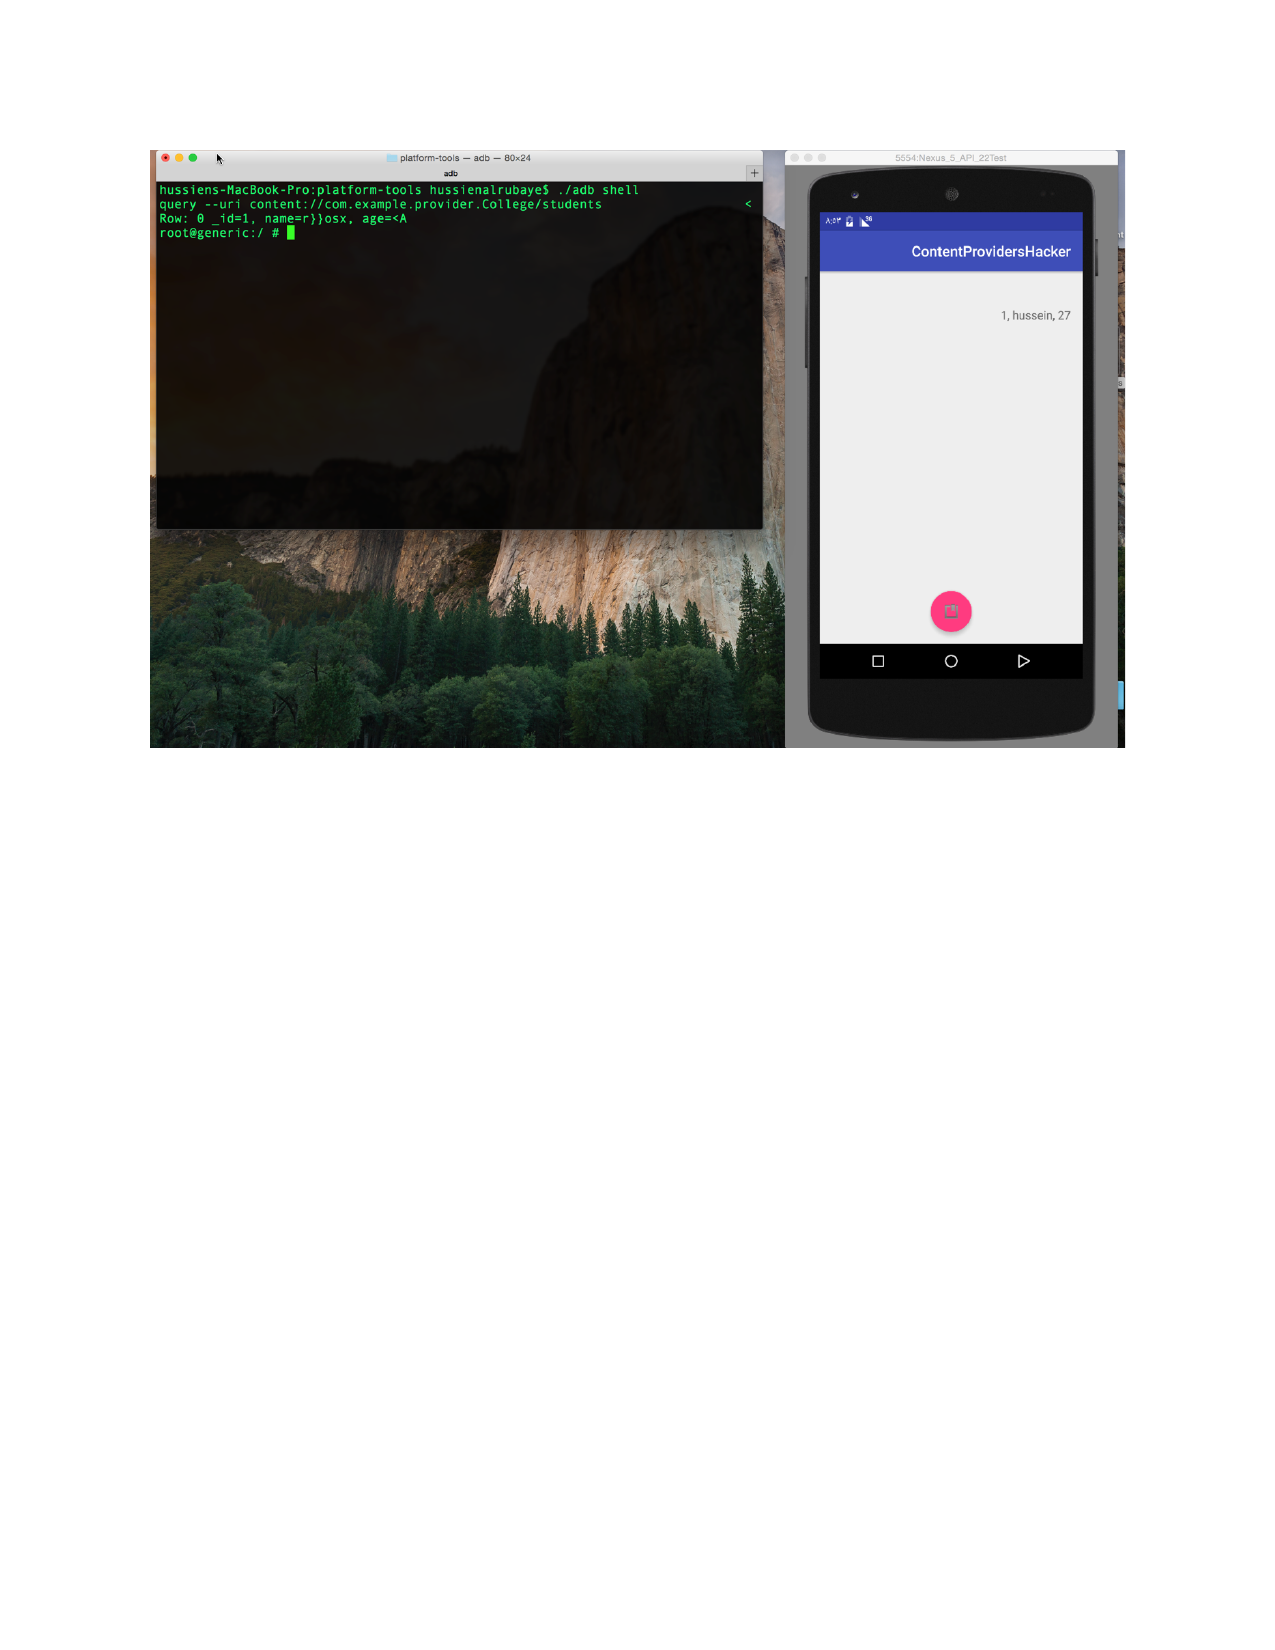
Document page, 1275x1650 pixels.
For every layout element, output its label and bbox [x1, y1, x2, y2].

picture [150, 150, 1125, 748]
